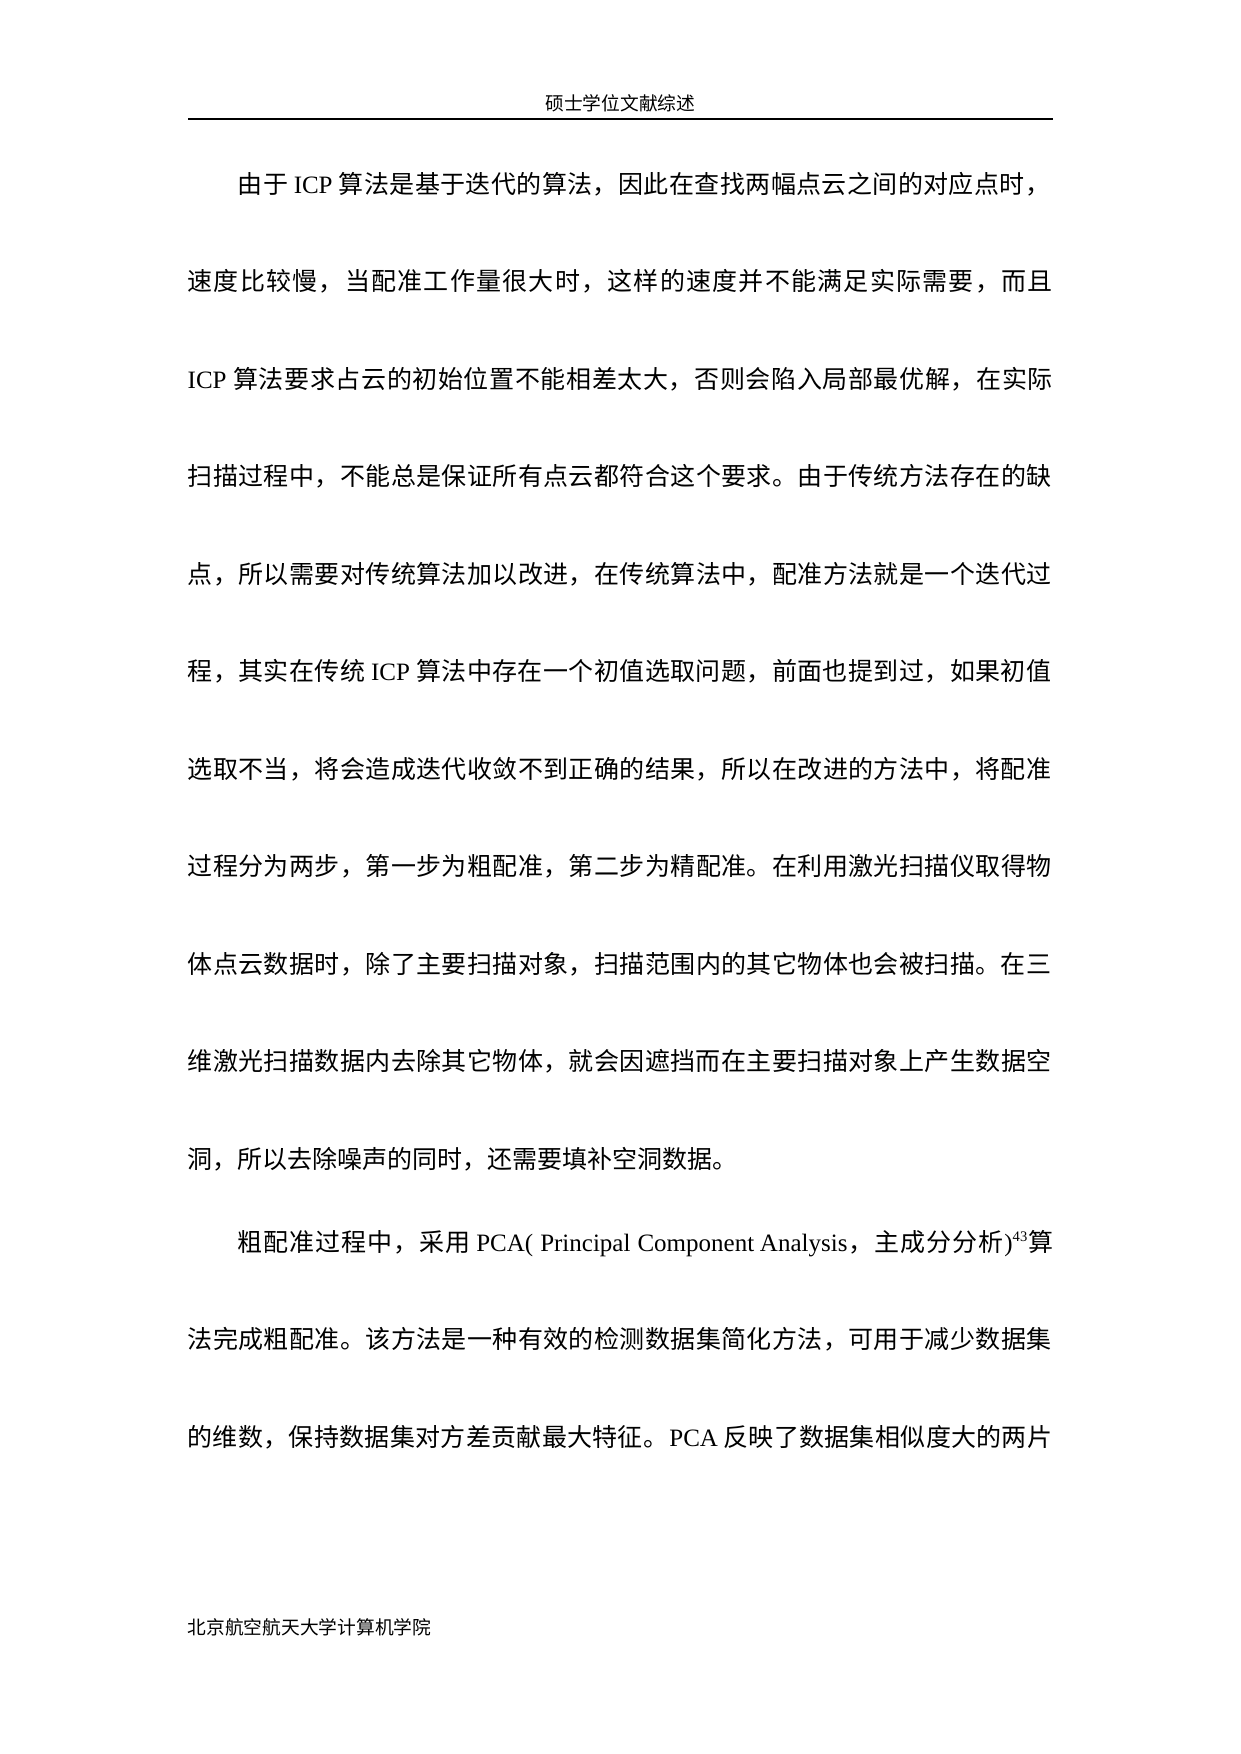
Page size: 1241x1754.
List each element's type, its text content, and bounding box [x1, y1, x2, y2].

text 由于ICP 算法是基于迭代的算法，因此在查找两幅点云之间的对应点时，速度比较慢，当配准工作量很大时，这样的速度并不能满足实际需要，而且ICP 算法要求占云的初始位置不能相差太大，否则会陷入局部最优解，在实际扫描过程中，不能总是保证所有点云都符合这个要求。由于传统方法存在的缺点，所以需要对传统算法加以改进，在传统算法中，配准方法就是一个迭代过程，其实在传统ICP 算法中存在一个初值选取问题，前面也提到过，如果初值选取不当，将会造成迭代收敛不到正确的结果，所以在改进的方法中，将配准过程分为两步，第一步为粗配准，第二步为精配准。在利用激光扫描仪取得物体点云数据时，除了主要扫描对象，扫描范围内的其它物体也会被扫描。在三维激光扫描数据内去除其它物体，就会因遮挡而在主要扫描对象上产生数据空洞，所以去除噪声的同时，还需要填补空洞数据。 [187, 150, 1053, 1190]
